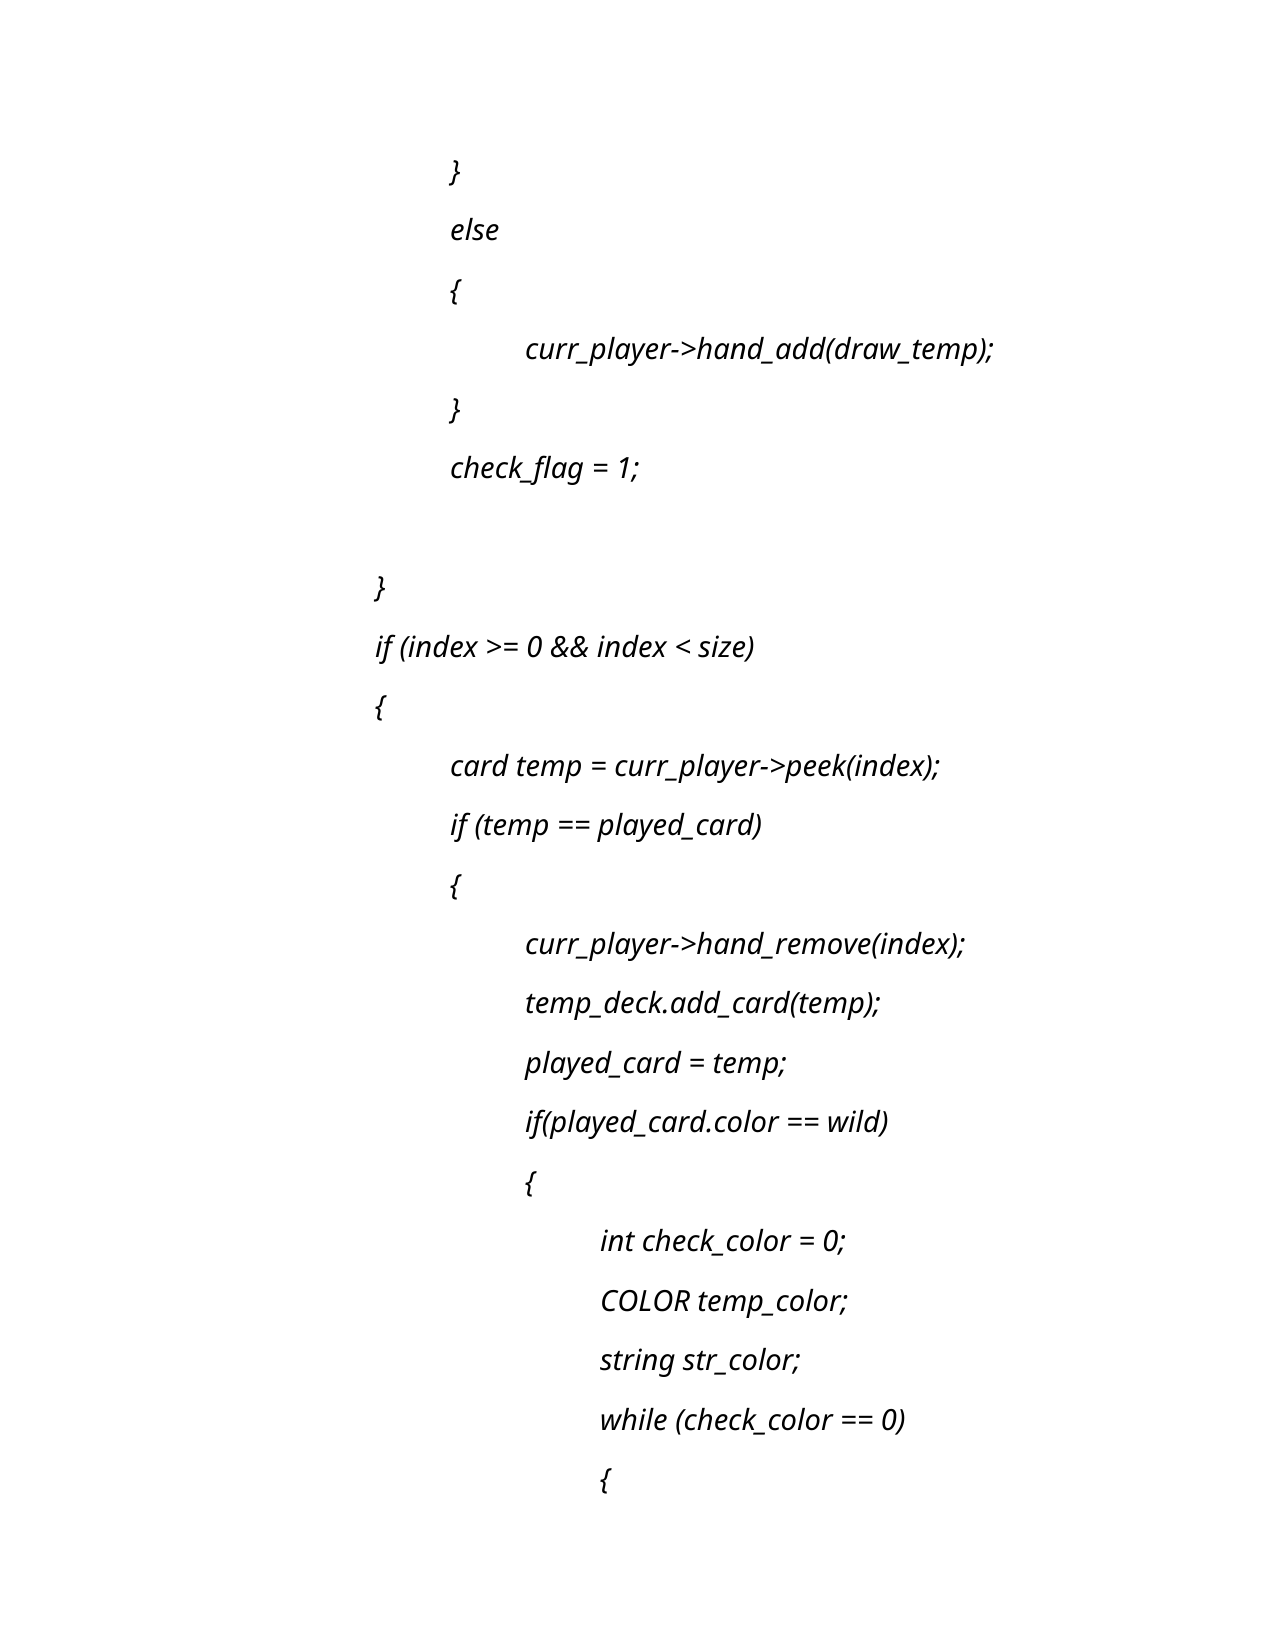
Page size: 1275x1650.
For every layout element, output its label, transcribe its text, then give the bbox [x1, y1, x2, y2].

text int check_color = 0; [150, 1221, 1125, 1260]
text COLOR temp_color; [150, 1280, 1125, 1320]
text check_flag = 1; [150, 447, 1125, 487]
text curr_player->hand_remove(index); [150, 923, 1125, 963]
text { [150, 269, 1125, 309]
text while (check_color == 0) [150, 1399, 1125, 1439]
text if (index >= 0 && index < size) [150, 626, 1125, 666]
text if (temp == played_card) [150, 804, 1125, 844]
text { [150, 685, 1125, 725]
text } [150, 388, 1125, 428]
text { [150, 1161, 1125, 1201]
text temp_deck.add_card(temp); [150, 983, 1125, 1022]
text { [150, 864, 1125, 903]
text card temp = curr_player->peek(index); [150, 745, 1125, 784]
text if(played_card.color == wild) [150, 1102, 1125, 1141]
text else [150, 209, 1125, 249]
text } [150, 150, 1125, 190]
text } [150, 566, 1125, 606]
text { [150, 1458, 1125, 1498]
text curr_player->hand_add(draw_temp); [150, 328, 1125, 368]
text played_card = temp; [150, 1042, 1125, 1082]
text string str_color; [150, 1339, 1125, 1379]
